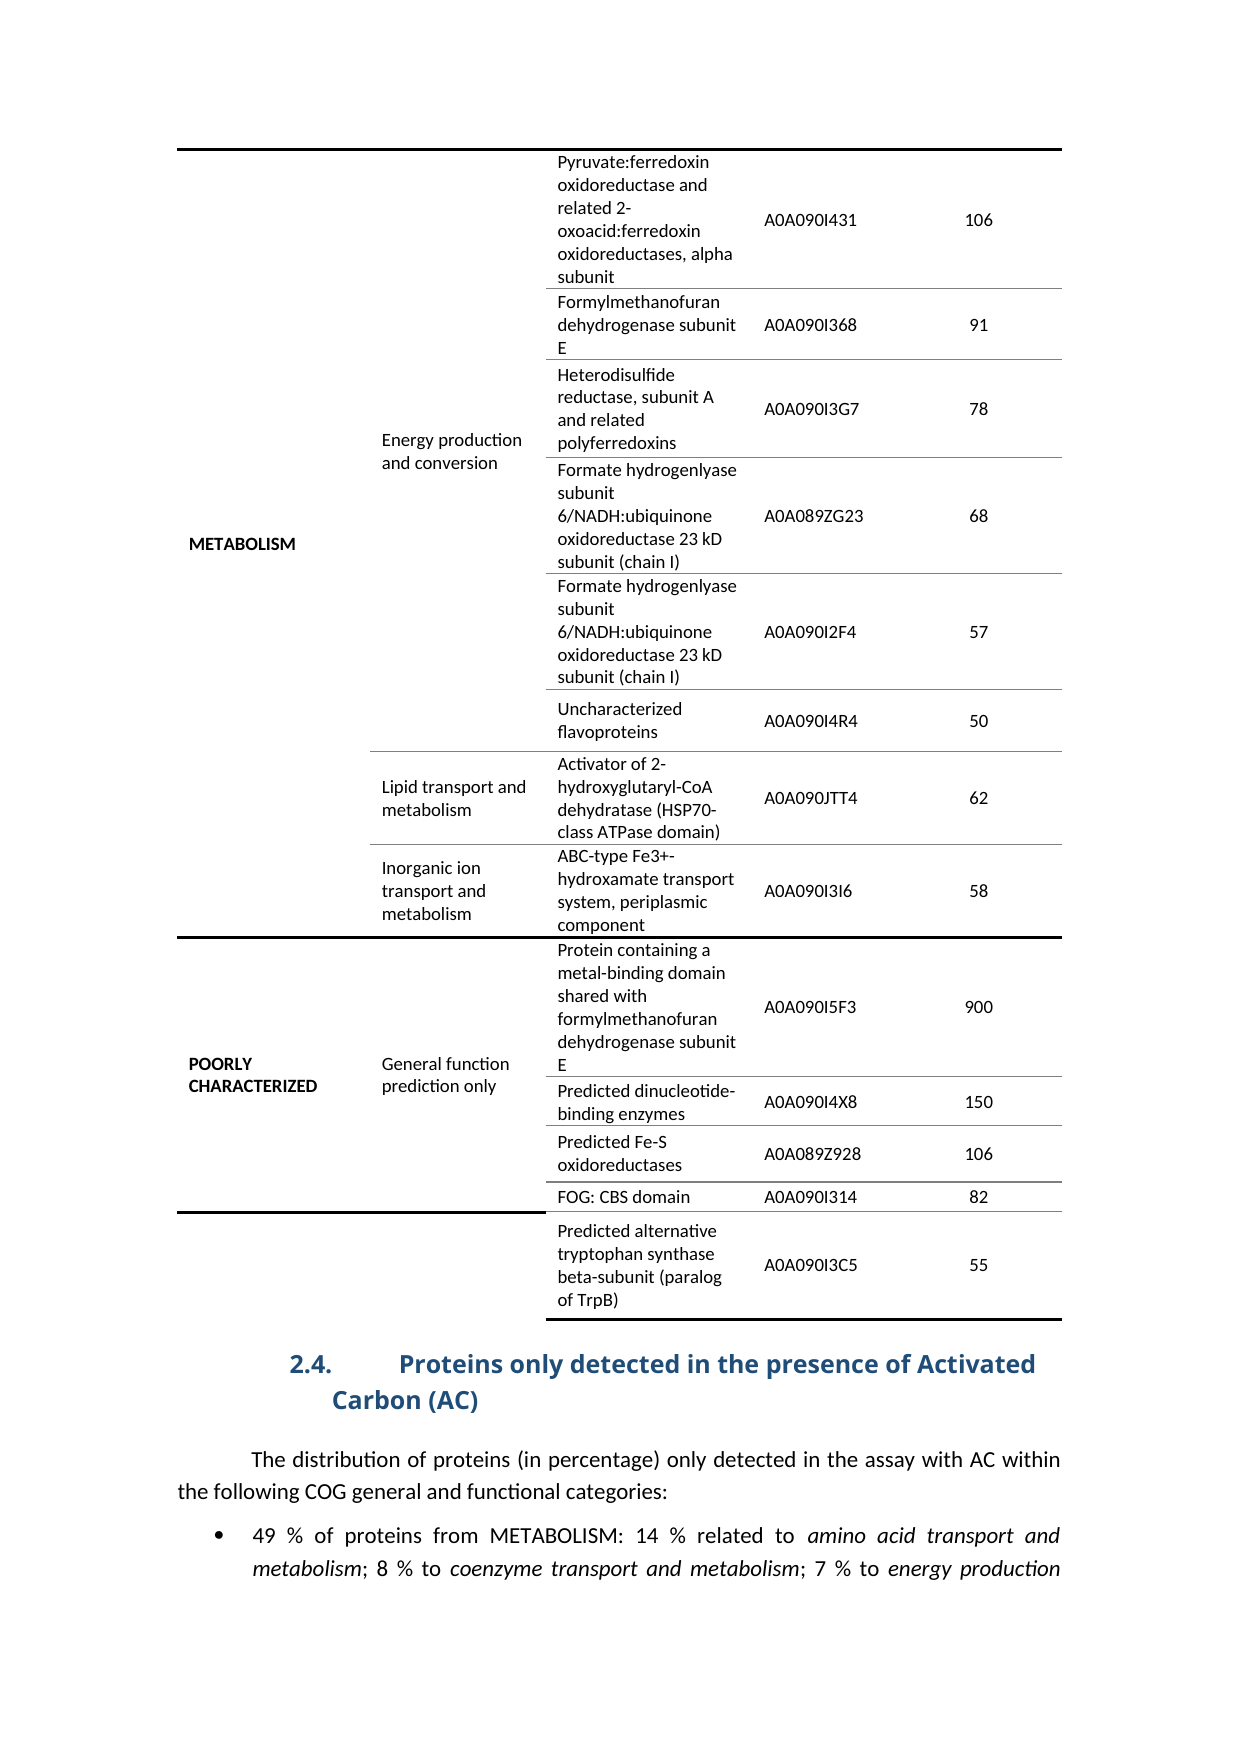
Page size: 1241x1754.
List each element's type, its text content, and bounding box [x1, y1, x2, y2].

table_cell A0A090I368 [753, 289, 895, 359]
table_cell Formylmethanofuran dehydrogenase subunit E [546, 289, 753, 359]
table_cell Formate hydrogenlyase subunit 6/NADH:ubiquinone oxidoreductase 23 kD subunit (chain I) [546, 458, 753, 573]
table_cell A0A090I431 [753, 151, 895, 288]
table_cell Uncharacterized flavoproteins [546, 690, 753, 751]
table_cell FOG: CBS domain [546, 1183, 753, 1211]
table_cell Predicted alternative tryptophan synthase beta-subunit (paralog of TrpB) [546, 1212, 753, 1318]
table_cell 82 [895, 1183, 1062, 1211]
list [215, 1522, 1063, 1582]
table_cell Predicted dinucleotide-binding enzymes [546, 1077, 753, 1125]
table_cell 150 [895, 1077, 1062, 1125]
table_cell 91 [895, 289, 1062, 359]
table_cell Predicted Fe-S oxidoreductases [546, 1126, 753, 1181]
table_cell A0A090I2F4 [753, 574, 895, 688]
subtitle Proteins only detected in the presence of Activated Carbon (AC) [289, 1346, 1063, 1417]
table_cell A0A090I314 [753, 1183, 895, 1211]
table_cell 62 [895, 752, 1062, 844]
table_cell A0A090I4R4 [753, 690, 895, 751]
table_cell 57 [895, 574, 1062, 688]
table_cell A0A090I4X8 [753, 1077, 895, 1125]
table_cell Activator of 2-hydroxyglutaryl-CoA dehydratase (HSP70-class ATPase domain) [546, 752, 753, 844]
table_cell 106 [895, 1126, 1062, 1181]
table_cell POORLY CHARACTERIZED [177, 939, 370, 1211]
table_cell 68 [895, 458, 1062, 573]
table_cell Heterodisulfide reductase, subunit A and related polyferredoxins [546, 360, 753, 457]
table_cell Inorganic ion transport and metabolism [370, 845, 546, 936]
table_cell A0A090I3C5 [753, 1212, 895, 1318]
table_cell A0A090JTT4 [753, 752, 895, 844]
table_cell A0A090I3I6 [753, 845, 895, 936]
table_cell A0A089Z928 [753, 1126, 895, 1181]
text The distribution of proteins (in percentage) only detected in the assay with AC within the following COG general and functional categories: [177, 1445, 1063, 1505]
table_cell Lipid transport and metabolism [370, 752, 546, 844]
table_cell Energy production and conversion [370, 151, 546, 751]
table_cell 58 [895, 845, 1062, 936]
table_cell A0A089ZG23 [753, 458, 895, 573]
table_cell A0A090I5F3 [753, 939, 895, 1076]
table_cell 78 [895, 360, 1062, 457]
table_cell 50 [895, 690, 1062, 751]
table_cell General function prediction only [370, 939, 546, 1211]
table_cell Protein containing a metal-binding domain shared with formylmethanofuran dehydrogenase subunit E [546, 939, 753, 1076]
table_cell 106 [895, 151, 1062, 288]
table_cell 55 [895, 1212, 1062, 1318]
table_cell A0A090I3G7 [753, 360, 895, 457]
table_cell 900 [895, 939, 1062, 1076]
table_cell ABC-type Fe3+-hydroxamate transport system, periplasmic component [546, 845, 753, 936]
table_cell Pyruvate:ferredoxin oxidoreductase and related 2-oxoacid:ferredoxin oxidoreductases, alpha subunit [546, 151, 753, 288]
table_cell METABOLISM [177, 151, 370, 936]
table_cell Formate hydrogenlyase subunit 6/NADH:ubiquinone oxidoreductase 23 kD subunit (chain I) [546, 574, 753, 688]
